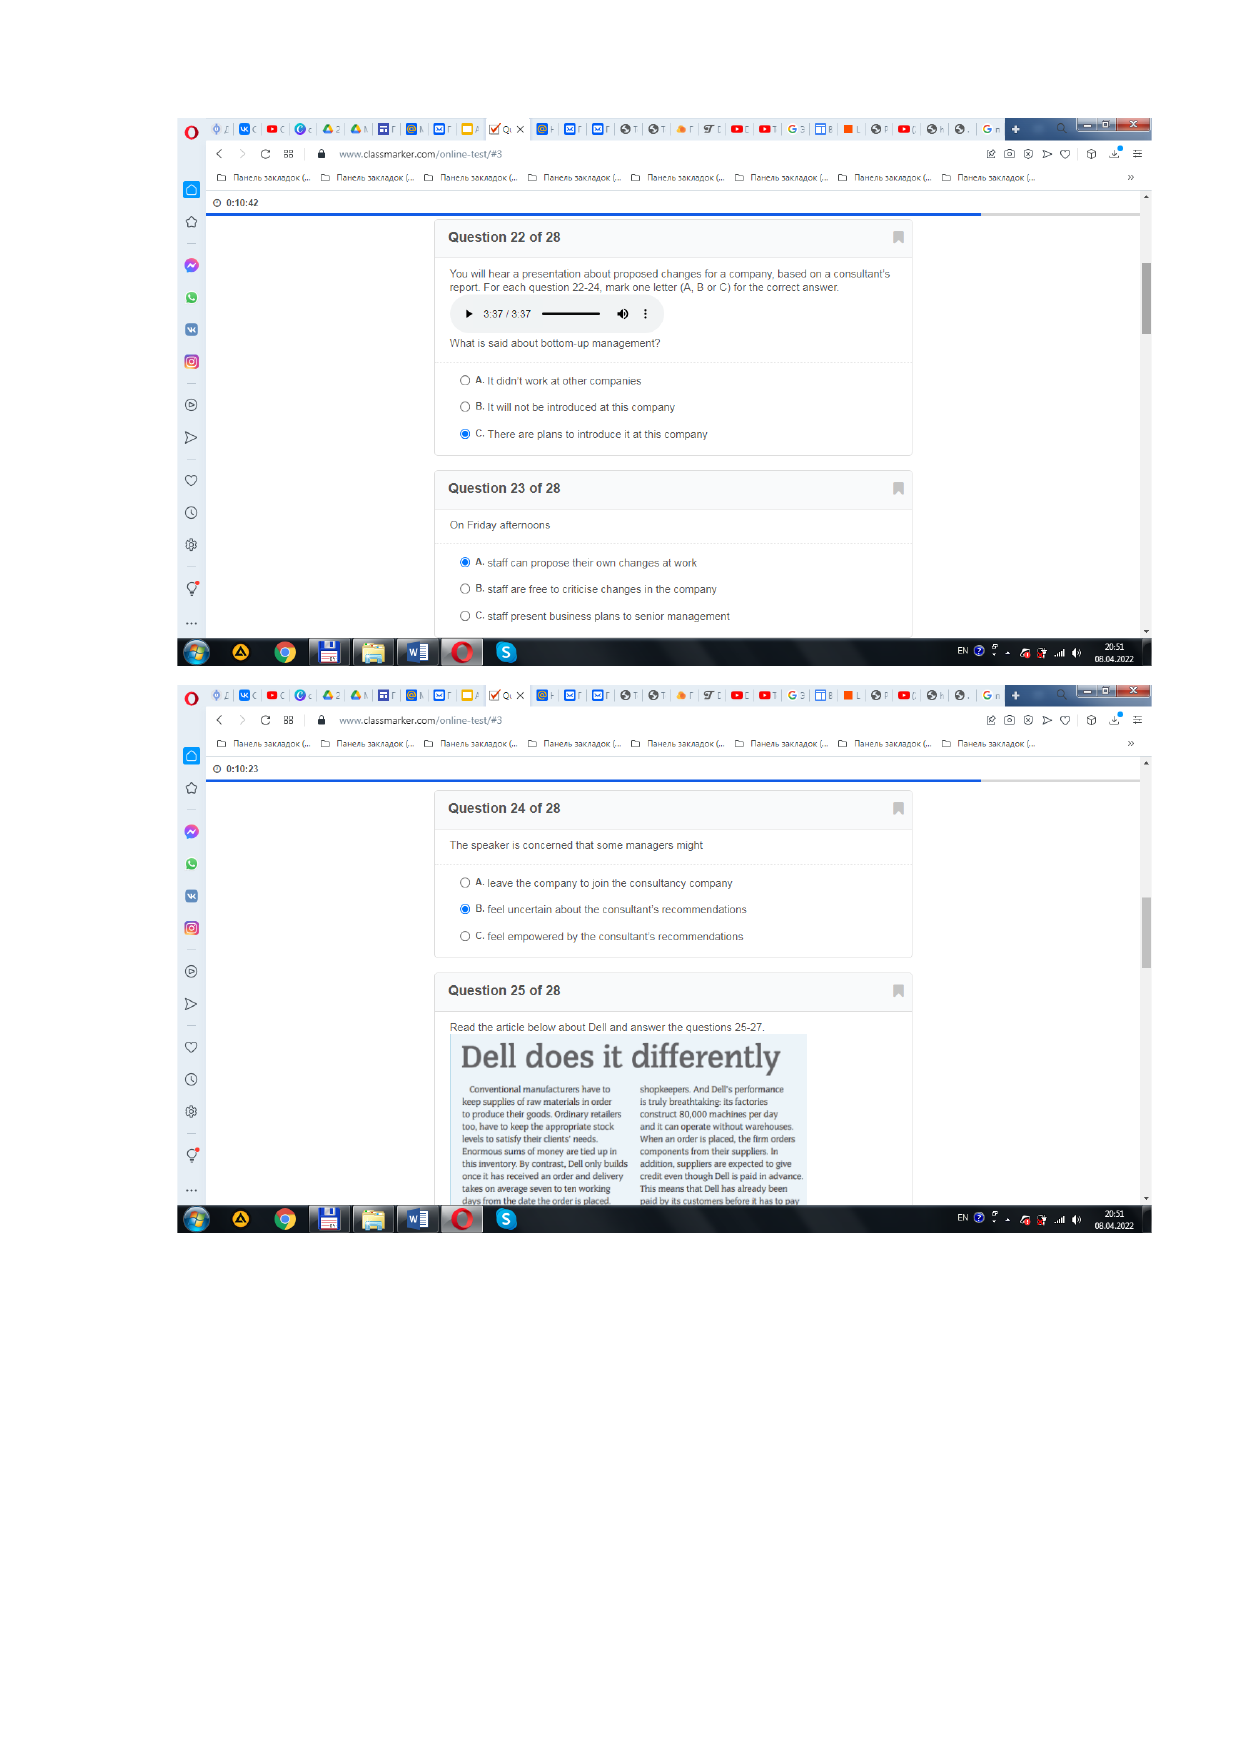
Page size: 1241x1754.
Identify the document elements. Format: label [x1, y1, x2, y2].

picture [177, 685, 1152, 1233]
picture [177, 118, 1152, 666]
